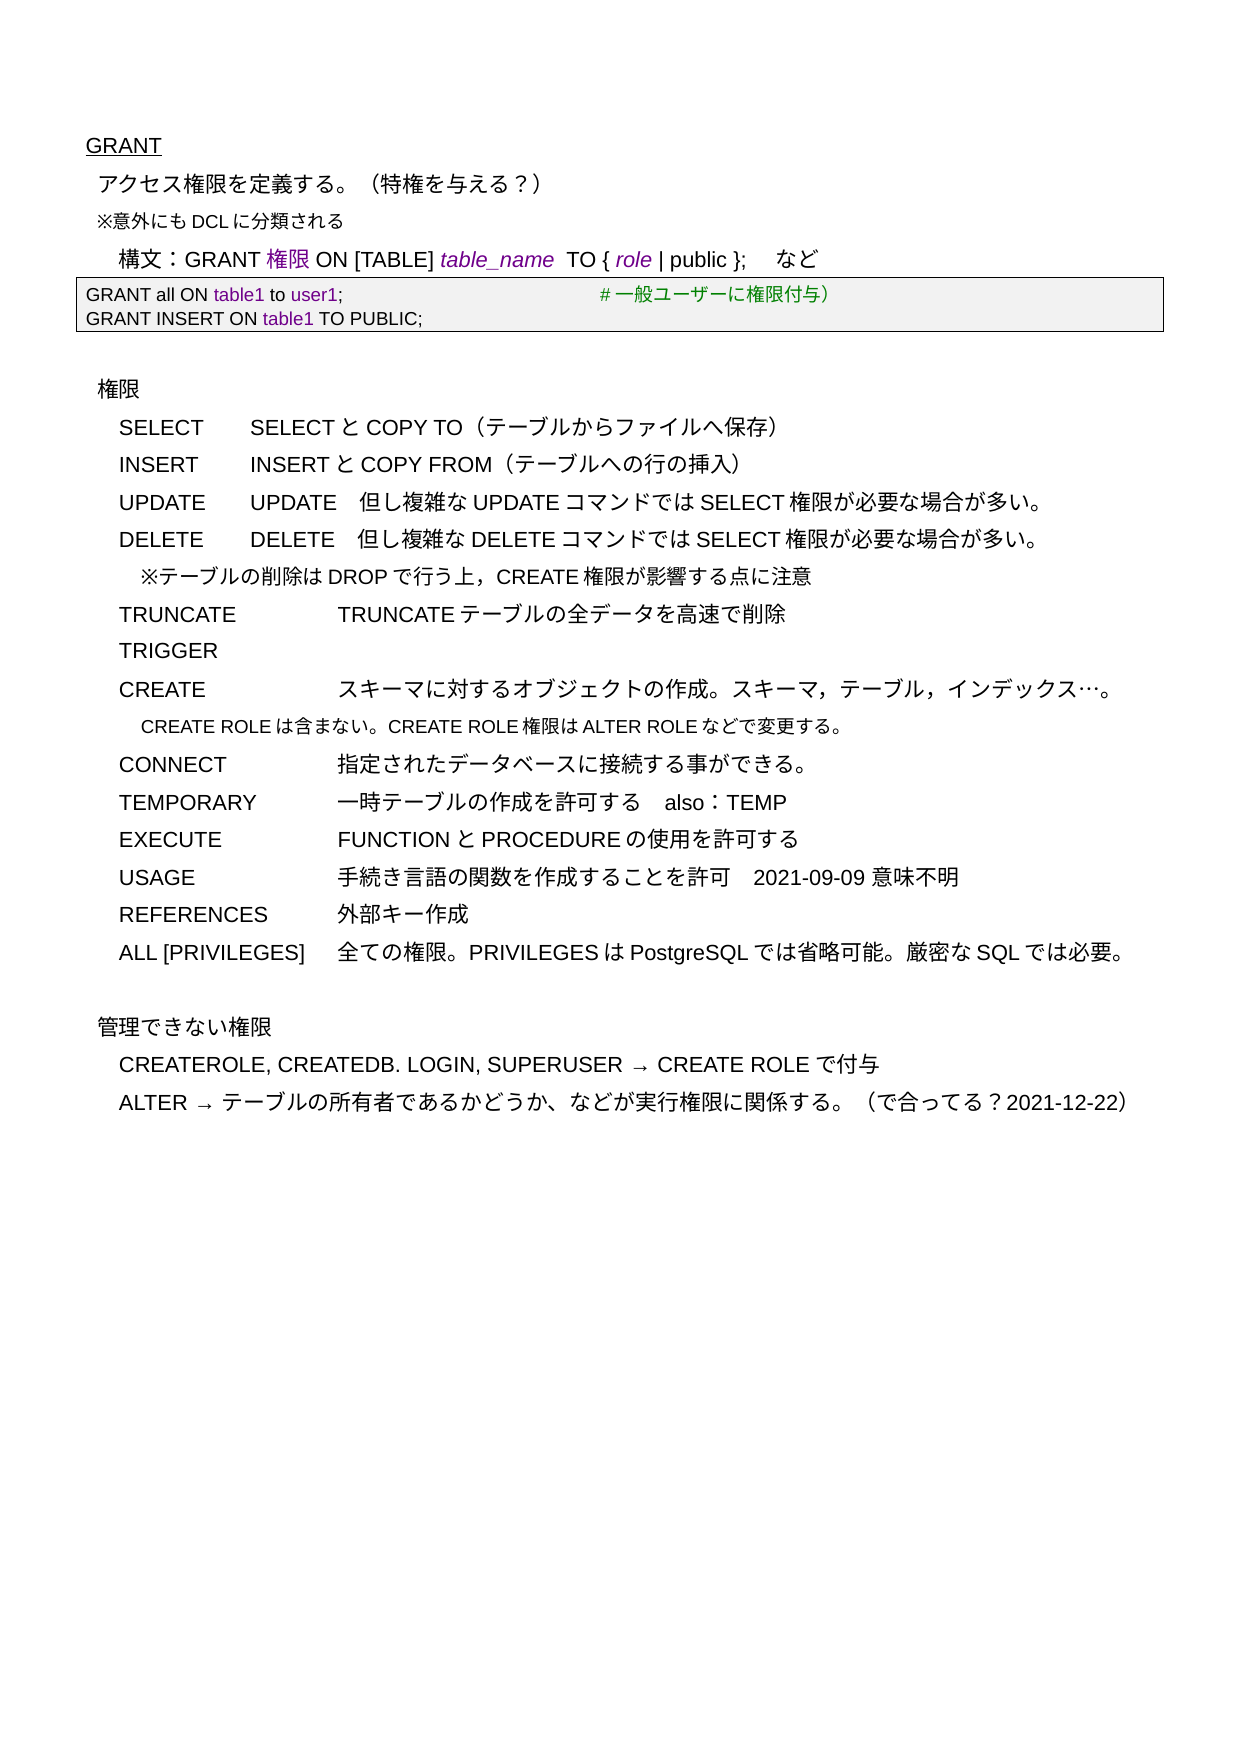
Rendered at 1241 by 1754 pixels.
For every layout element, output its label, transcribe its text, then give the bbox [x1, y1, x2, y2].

text TRUNCATE TRUNCATEテーブルの全データを高速で削除 [119, 594, 1165, 632]
subtitle GRANT [85, 127, 1155, 164]
text CREATE ROLEは含まない。CREATE ROLE権限はALTER ROLEなどで変更する。 [141, 707, 1165, 744]
text UPDATE UPDATE 但し複雑なUPDATEコマンドではSELECT権限が必要な場合が多い。 [119, 482, 1165, 519]
text ※意外にもDCLに分類される [97, 202, 1165, 239]
text TEMPORARY 一時テーブルの作成を許可する also：TEMP [119, 782, 1165, 819]
text CONNECT 指定されたデータベースに接続する事ができる。 [119, 744, 1165, 782]
text 権限 [97, 369, 1165, 407]
text GRANT all ON table1 to user1; # 一般ユーザーに権限付与） [77, 278, 1163, 304]
text GRANT INSERT ON table1 TO PUBLIC; [77, 304, 1163, 331]
text SELECT SELECTとCOPY TO（テーブルからファイルへ保存） [119, 407, 1165, 444]
text ALL [PRIVILEGES] 全ての権限。PRIVILEGESはPostgreSQLでは省略可能。厳密なSQLでは必要。 [119, 932, 1165, 969]
text EXECUTE FUNCTIONとPROCEDUREの使用を許可する [119, 819, 1165, 857]
text INSERT INSERTとCOPY FROM（テーブルへの行の挿入） [119, 444, 1165, 482]
text ※テーブルの削除はDROPで行う上，CREATE権限が影響する点に注意 [141, 557, 1165, 594]
text CREATE スキーマに対するオブジェクトの作成。スキーマ，テーブル，インデックス…。 [119, 669, 1165, 707]
text REFERENCES 外部キー作成 [119, 894, 1165, 932]
text TRIGGER [119, 632, 1165, 669]
text 構文：GRANT 権限 ON [TABLE] table_name TO { role | public }; など [119, 239, 1165, 277]
text USAGE 手続き言語の関数を作成することを許可 2021-09-09 意味不明 [119, 857, 1165, 894]
text アクセス権限を定義する。（特権を与える？） [97, 164, 1165, 202]
text 管理できない権限 [97, 1007, 1165, 1044]
text CREATEROLE, CREATEDB. LOGIN, SUPERUSER → CREATE ROLEで付与 [119, 1044, 1165, 1082]
text DELETE DELETE 但し複雑なDELETEコマンドではSELECT権限が必要な場合が多い。 [119, 519, 1165, 557]
text ALTER → テーブルの所有者であるかどうか、などが実行権限に関係する。（で合ってる？2021-12-22） [119, 1082, 1165, 1119]
